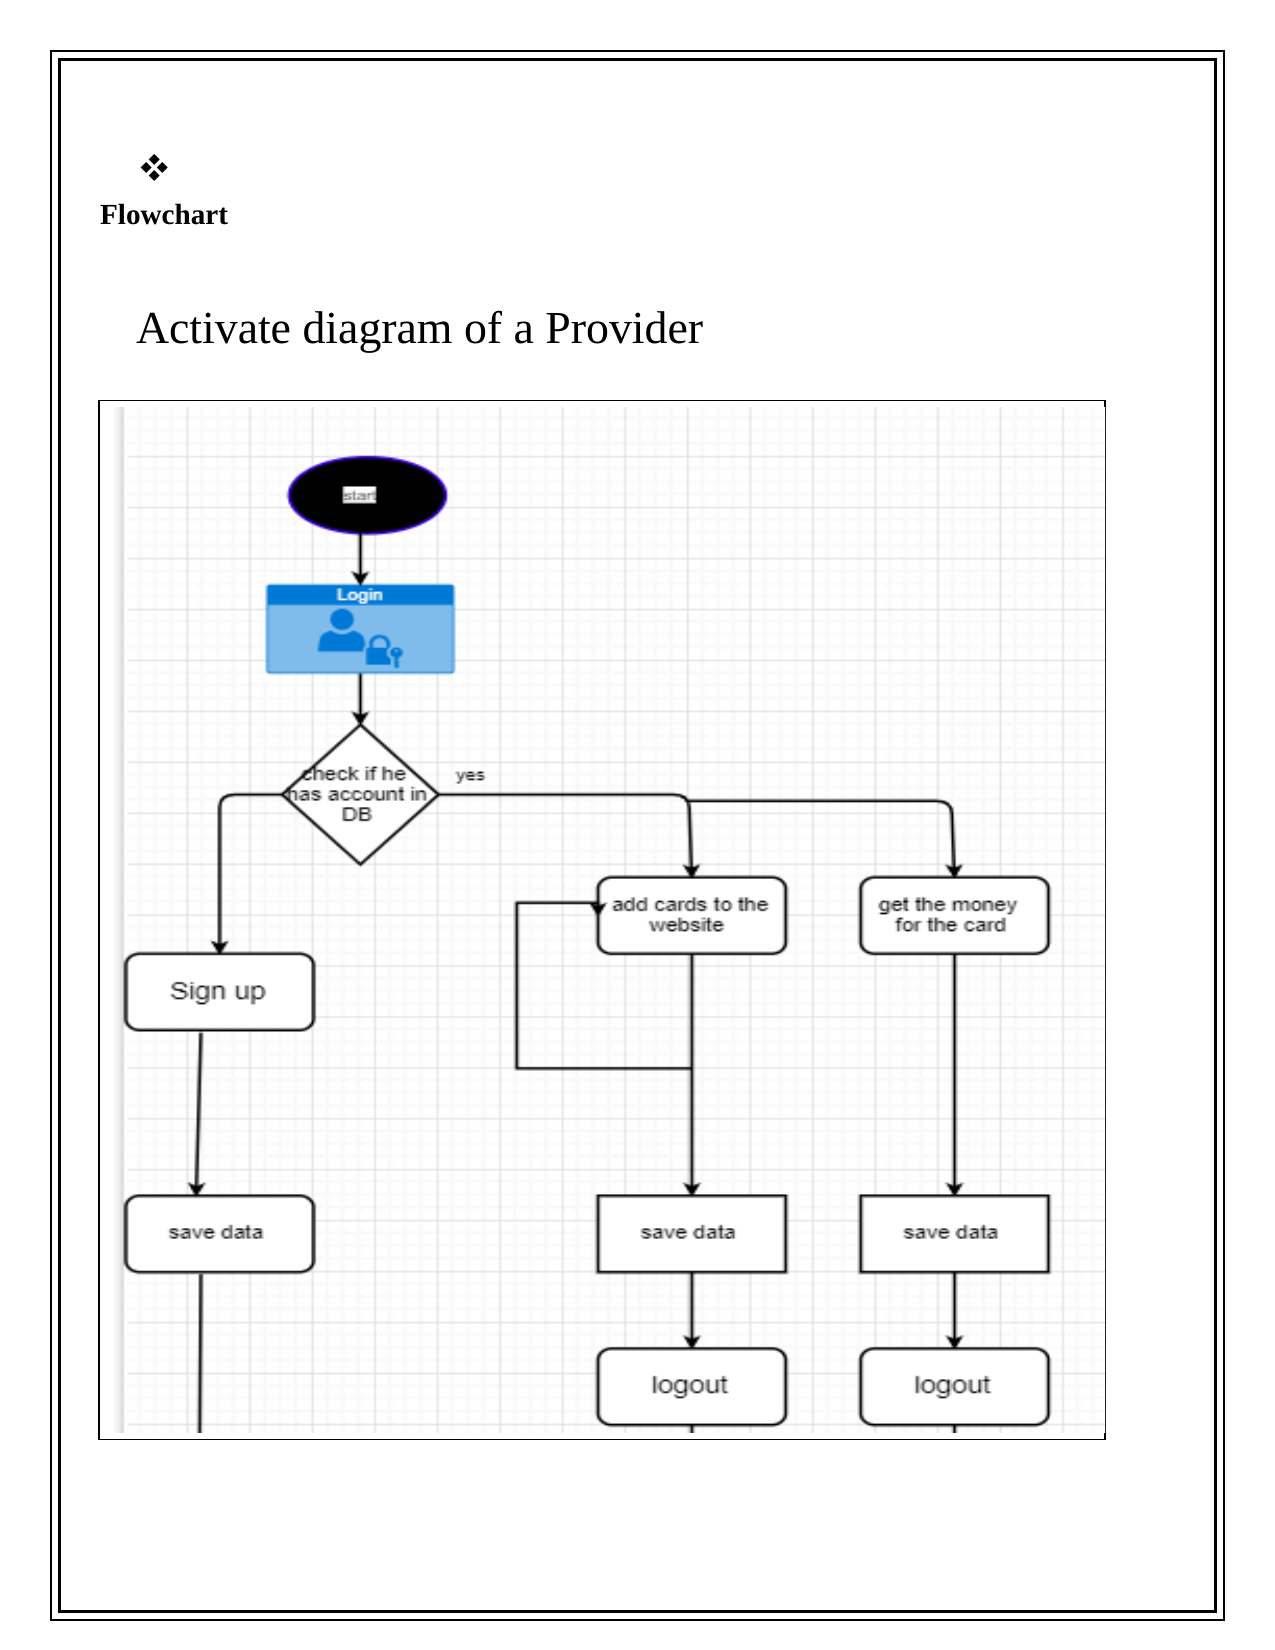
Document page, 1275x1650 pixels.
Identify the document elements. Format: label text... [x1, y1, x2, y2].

subtitle Flowchart [100, 197, 1192, 231]
picture [114, 407, 1106, 1433]
